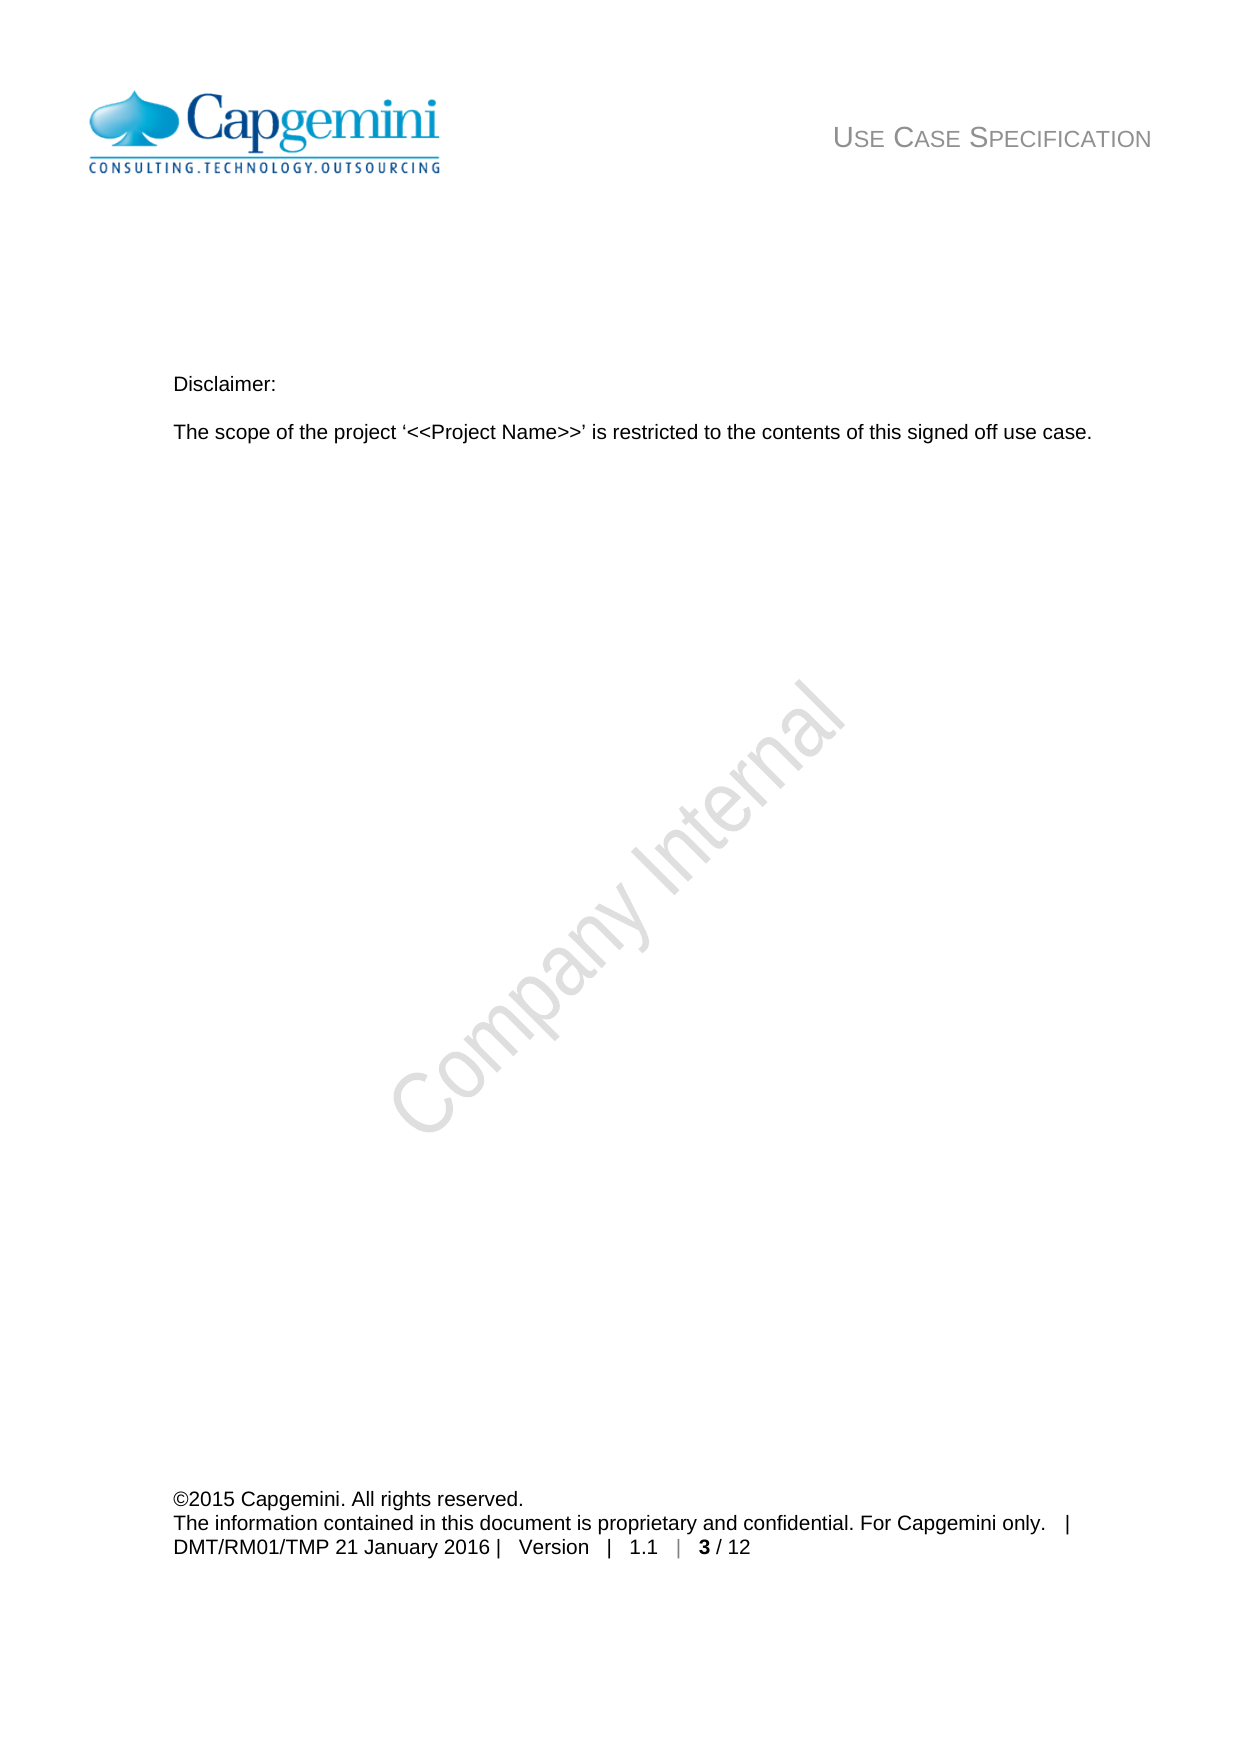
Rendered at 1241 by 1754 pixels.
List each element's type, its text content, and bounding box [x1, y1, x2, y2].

text The scope of the project ‘<<Project Name>>’ is restricted to the contents of this signed off use case. [173, 420, 1152, 444]
text Disclaimer: [173, 372, 1152, 396]
picture [87, 89, 443, 177]
